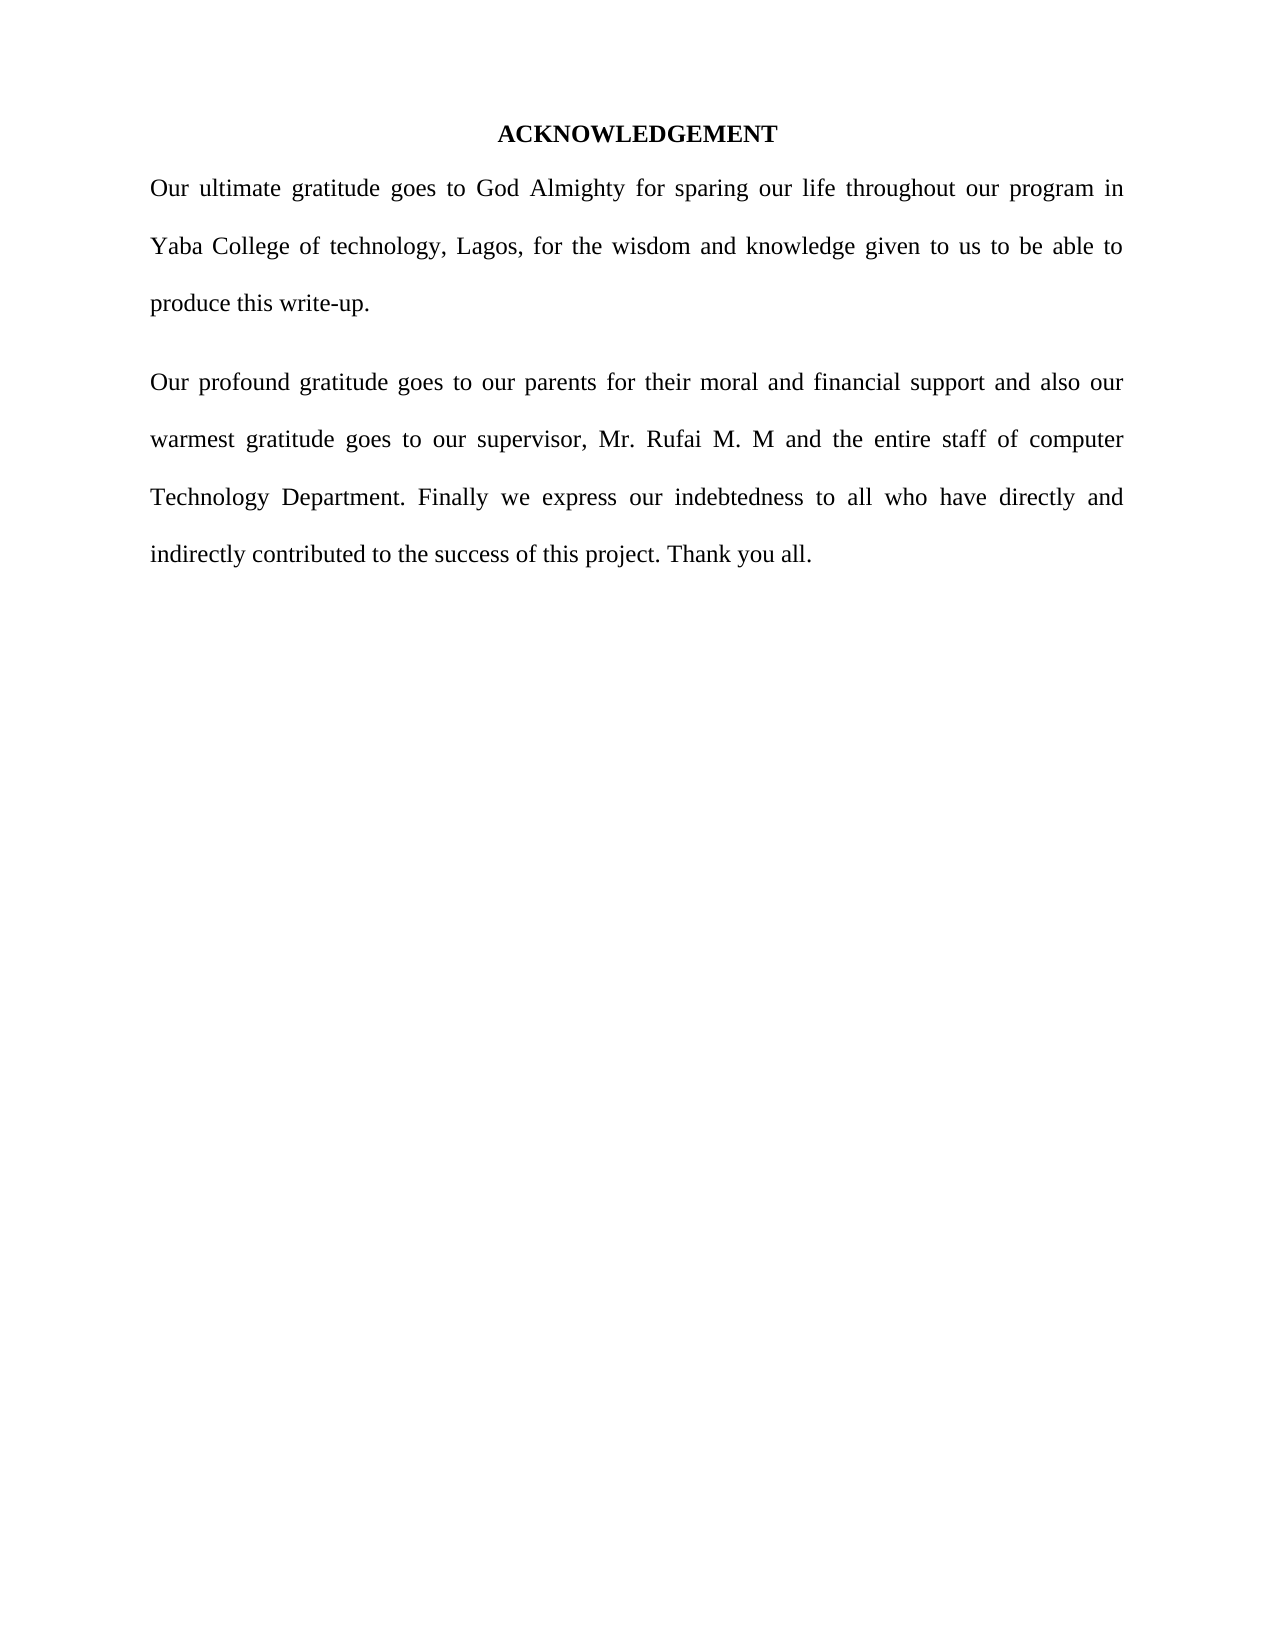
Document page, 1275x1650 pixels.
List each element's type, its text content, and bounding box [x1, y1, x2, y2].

text Our profound gratitude goes to our parents for their moral and financial support and also our warmest gratitude goes to our supervisor, Mr. Rufai M. M and the entire staff of computer Technology Department. Finally we express our indebtedness to all who have directly and indirectly contributed to the success of this project. Thank you all. [150, 367, 1125, 568]
text ACKNOWLEDGEMENT [150, 119, 1125, 148]
text Our ultimate gratitude goes to God Almighty for sparing our life throughout our program in Yaba College of technology, Lagos, for the wisdom and knowledge given to us to be able to produce this write-up. [150, 173, 1125, 317]
